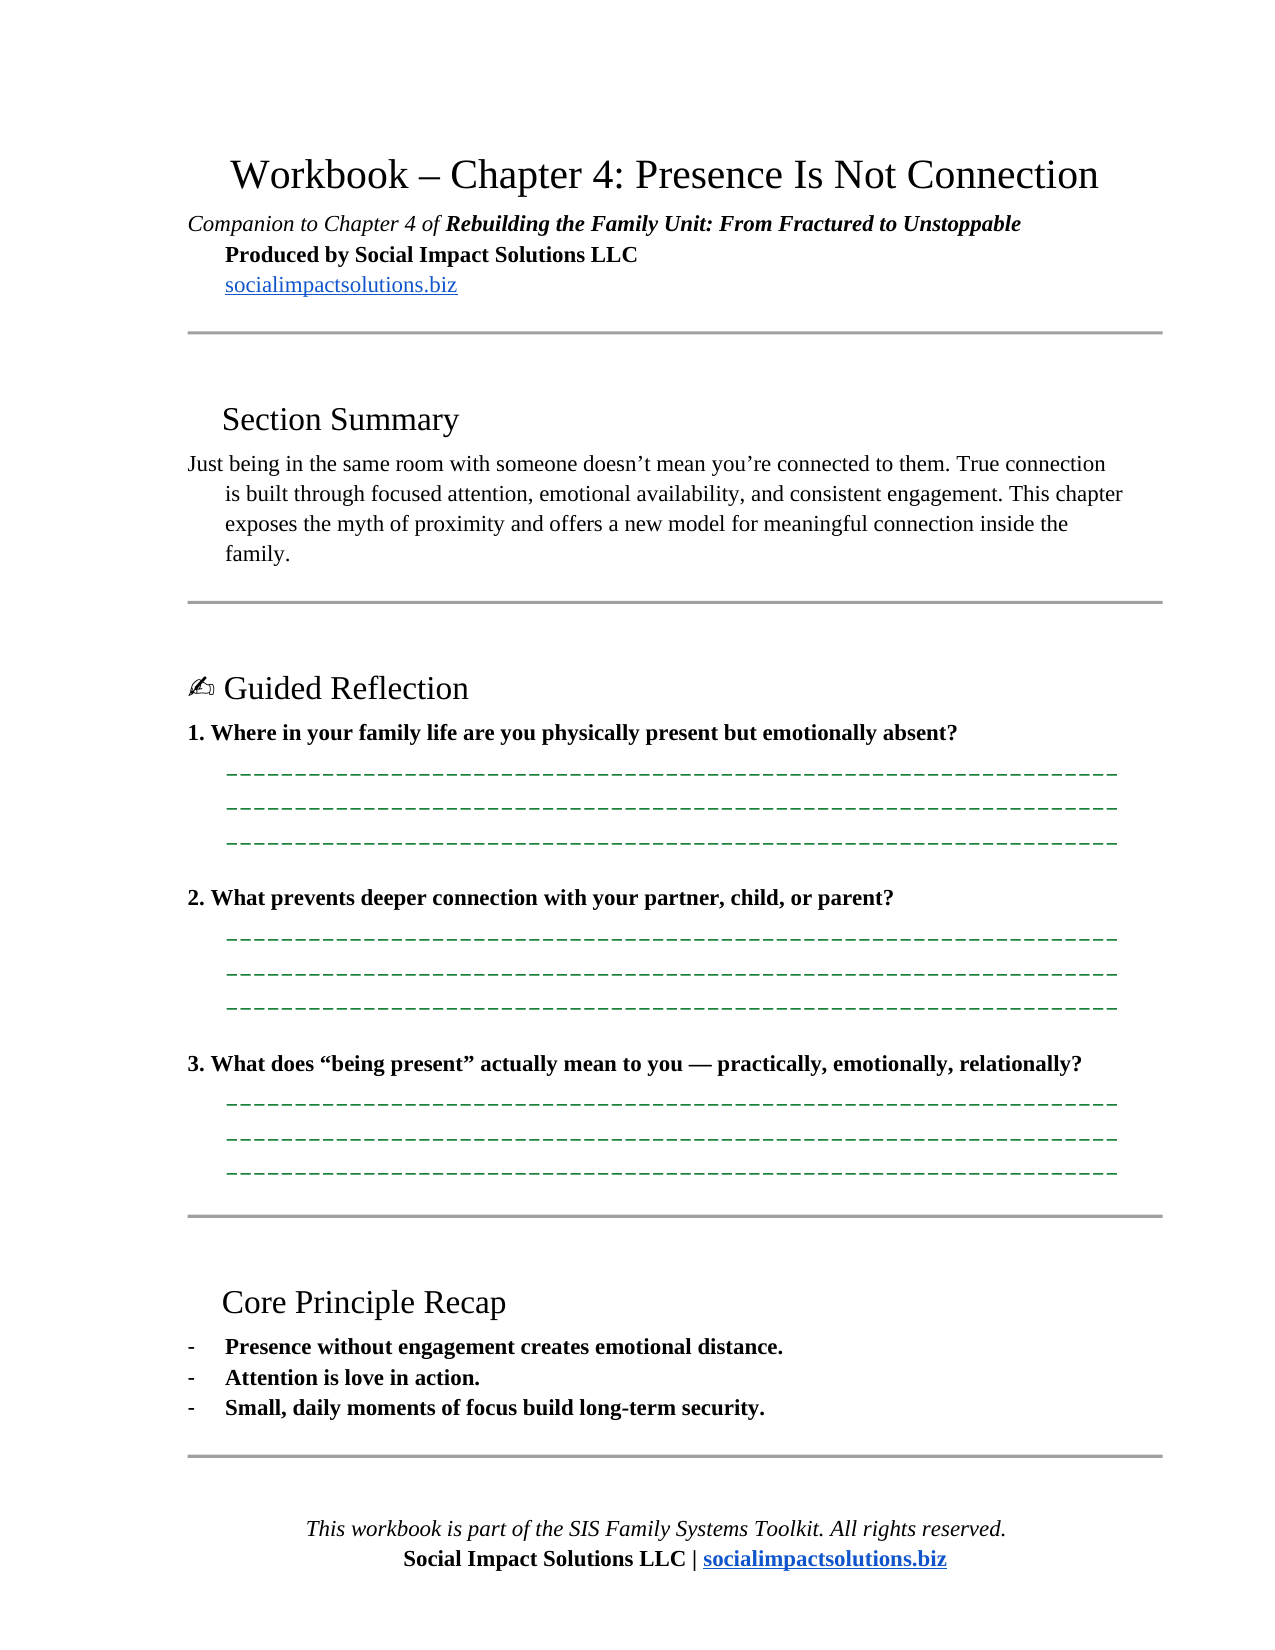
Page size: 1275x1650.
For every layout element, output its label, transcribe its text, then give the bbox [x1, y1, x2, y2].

list Small, daily moments of focus build long-term security. [187, 1394, 1125, 1421]
text 1. Where in your family life are you physically present but emotionally absent? ___________________________________________________________________________________________________________________________________________________________________________________________________ [187, 719, 1125, 850]
text 3. What does “being present” actually mean to you — practically, emotionally, relationally? ___________________________________________________________________________________________________________________________________________________________________________________________________ [187, 1049, 1125, 1180]
subtitle 📜 Core Principle Recap [187, 1282, 1125, 1321]
subtitle 🧩 Section Summary [187, 399, 1125, 437]
list Presence without engagement creates emotional distance. [187, 1333, 1125, 1360]
subtitle ✍️ Guided Reflection [187, 668, 1125, 707]
subtitle 📘 Workbook – Chapter 4: Presence Is Not Connection [187, 150, 1125, 198]
text Just being in the same room with someone doesn’t mean you’re connected to them. True connection is built through focused attention, emotional availability, and consistent engagement. This chapter exposes the myth of proximity and offers a new model for meaningful connection inside the family. [187, 450, 1125, 567]
text 2. What prevents deeper connection with your partner, child, or parent? ___________________________________________________________________________________________________________________________________________________________________________________________________ [187, 884, 1125, 1015]
text Companion to Chapter 4 of Rebuilding the Family Unit: From Fractured to Unstoppable Produced by Social Impact Solutions LLC socialimpactsolutions.biz [187, 210, 1125, 297]
list Attention is love in action. [187, 1364, 1125, 1390]
